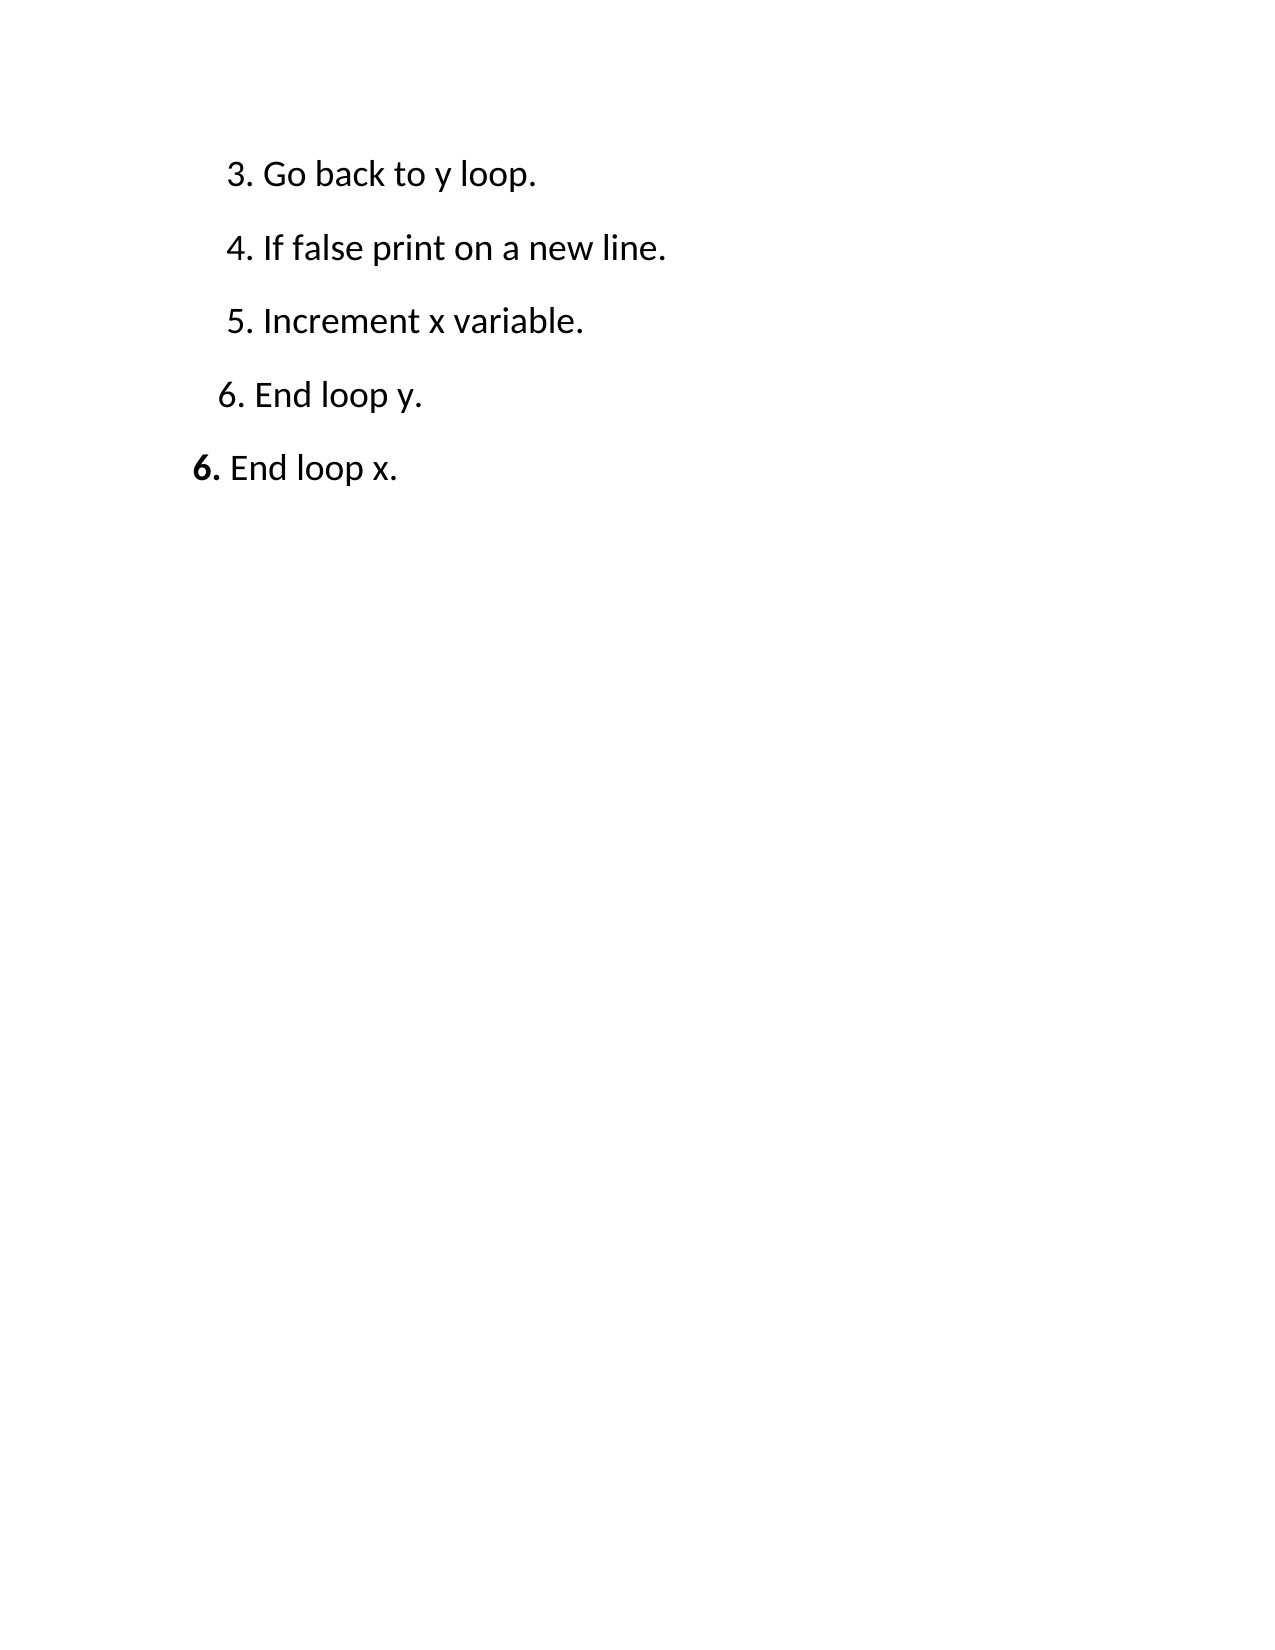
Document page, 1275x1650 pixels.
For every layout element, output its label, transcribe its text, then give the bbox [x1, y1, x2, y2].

text 6. End loop x. [150, 444, 1125, 490]
text 4. If false print on a new line. [150, 223, 1125, 269]
text 3. Go back to y loop. [150, 150, 1125, 196]
text 5. Increment x variable. [150, 297, 1125, 343]
text 6. End loop y. [150, 371, 1125, 416]
